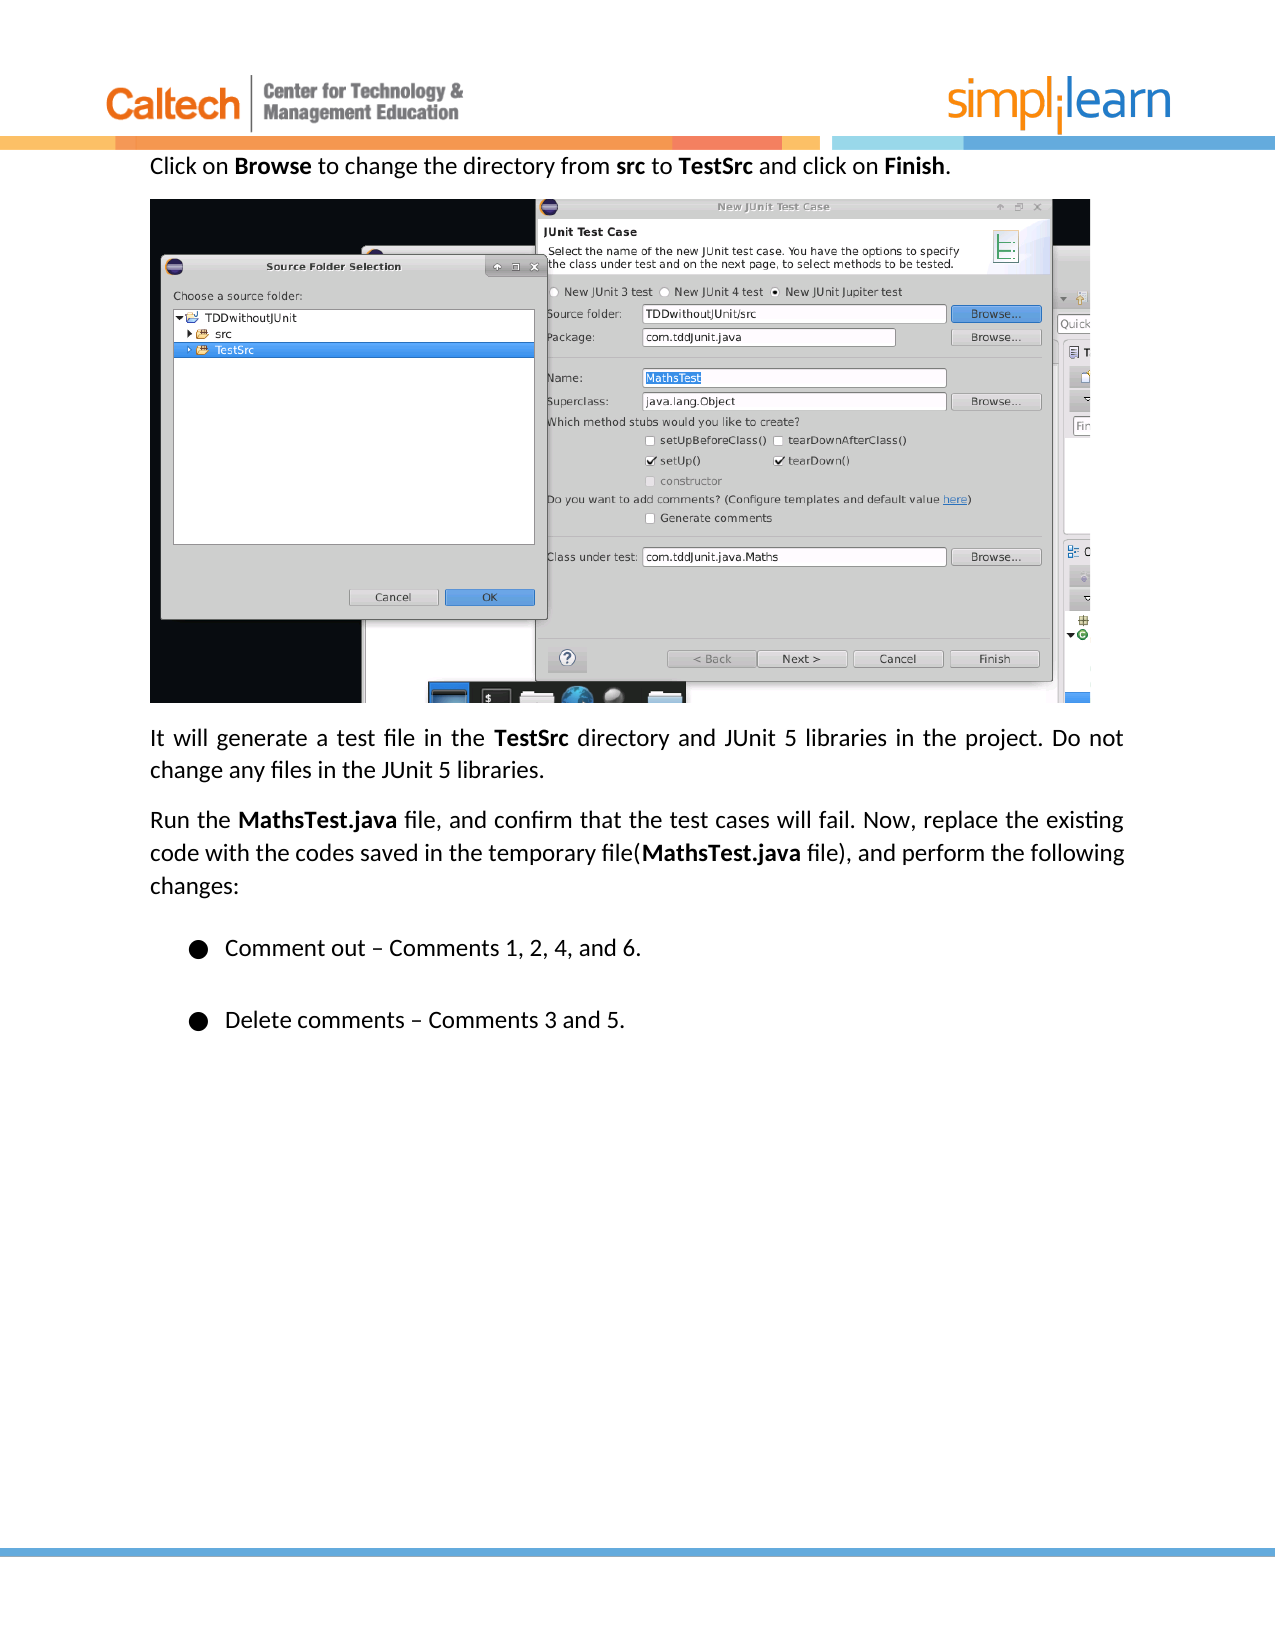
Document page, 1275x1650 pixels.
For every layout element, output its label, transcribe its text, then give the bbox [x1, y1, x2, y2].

text It will generate a test file in the TestSrc directory and JUnit 5 libraries in the project. Do not change any files in the JUnit 5 libraries. [150, 722, 1125, 785]
picture [0, 1548, 1275, 1557]
picture [106, 75, 464, 133]
text Run the MathsTest.java file, and confirm that the test cases will fail. Now, replace the existing code with the codes saved in the temporary file(MathsTest.java file), and perform the following changes: [150, 804, 1125, 901]
list Delete comments – Comments 3 and 5. [187, 992, 1125, 1043]
picture [150, 199, 1091, 703]
picture [0, 76, 1275, 150]
text Click on Browse to change the directory from src to TestSrc and click on Finish. [150, 150, 1125, 181]
list Comment out – Comments 1, 2, 4, and 6. [187, 920, 1125, 971]
